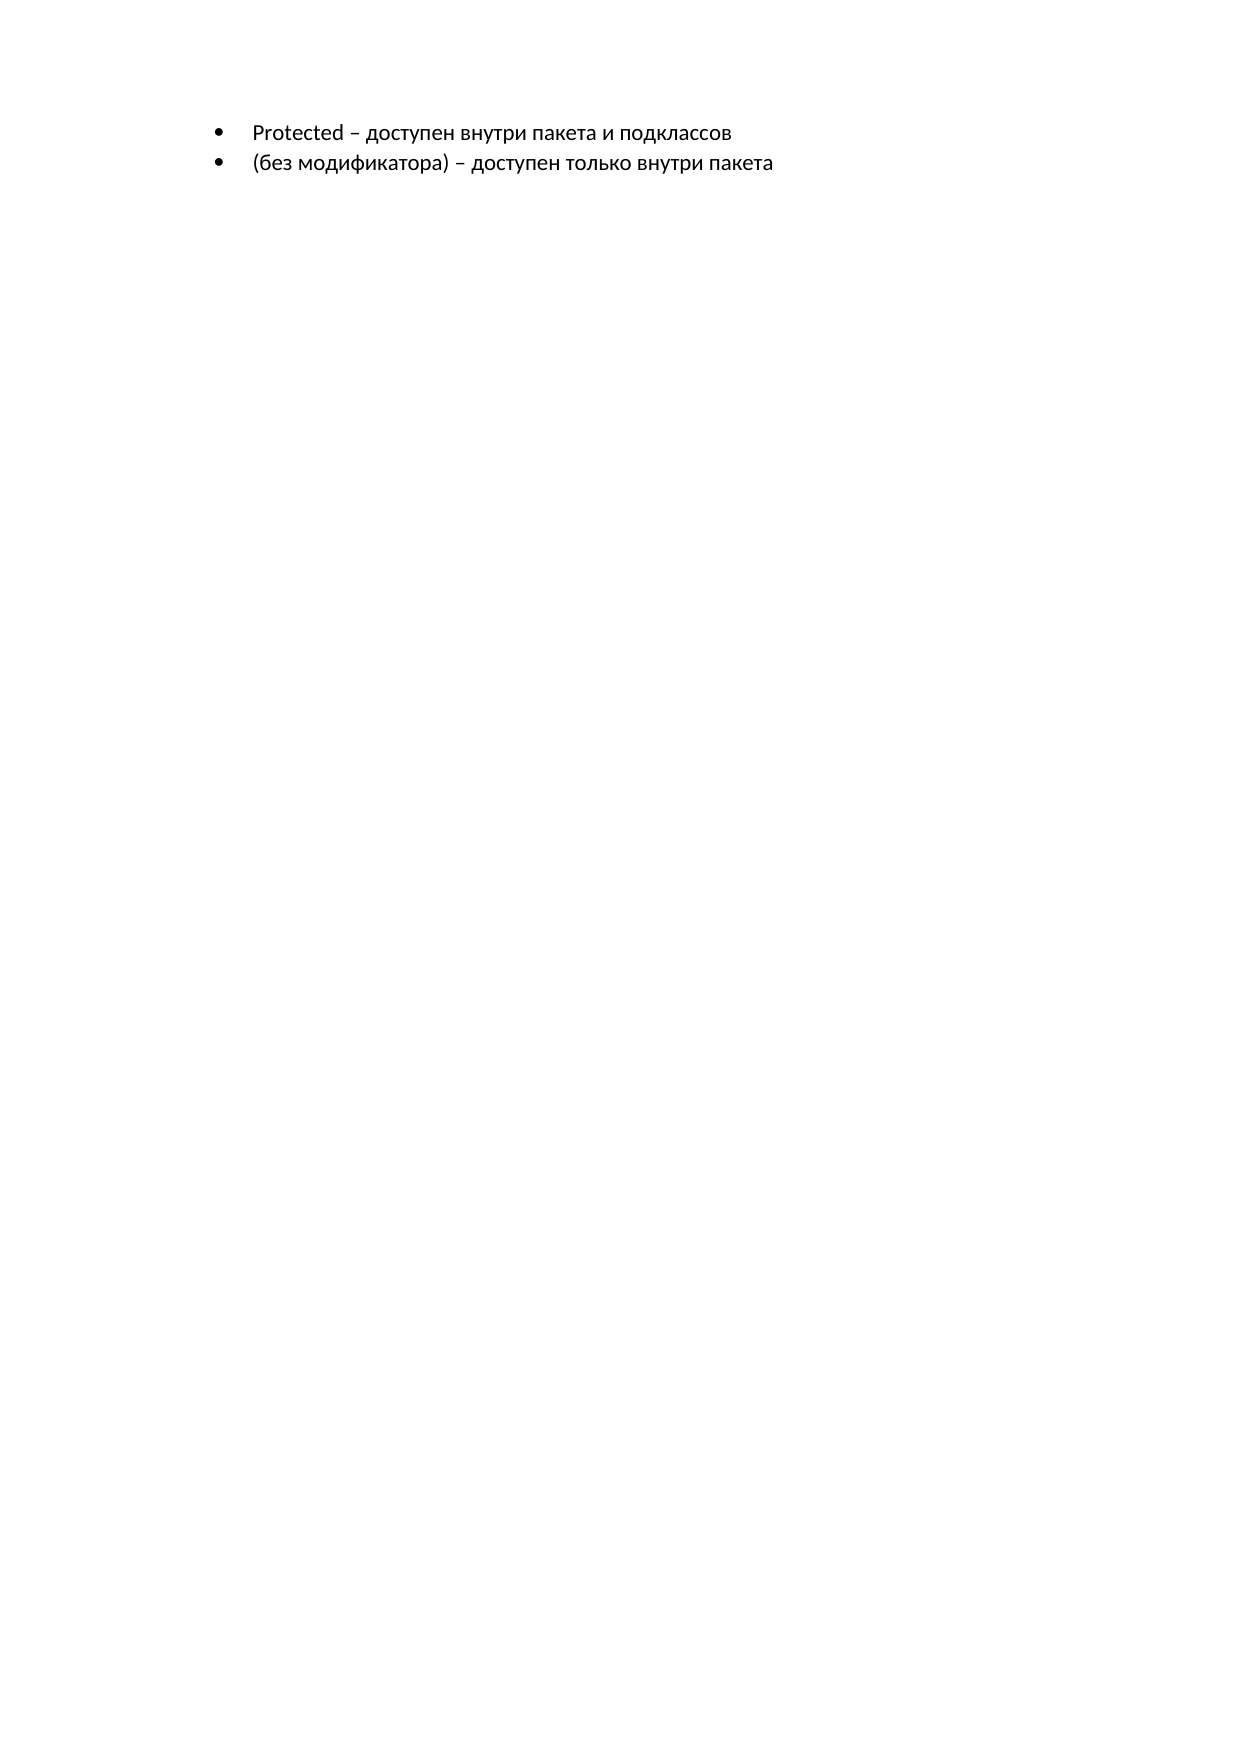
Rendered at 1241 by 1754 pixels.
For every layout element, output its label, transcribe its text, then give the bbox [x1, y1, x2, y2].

list Protected – доступен внутри пакета и подклассов [215, 118, 1152, 146]
list (без модификатора) – доступен только внутри пакета [215, 148, 1152, 176]
